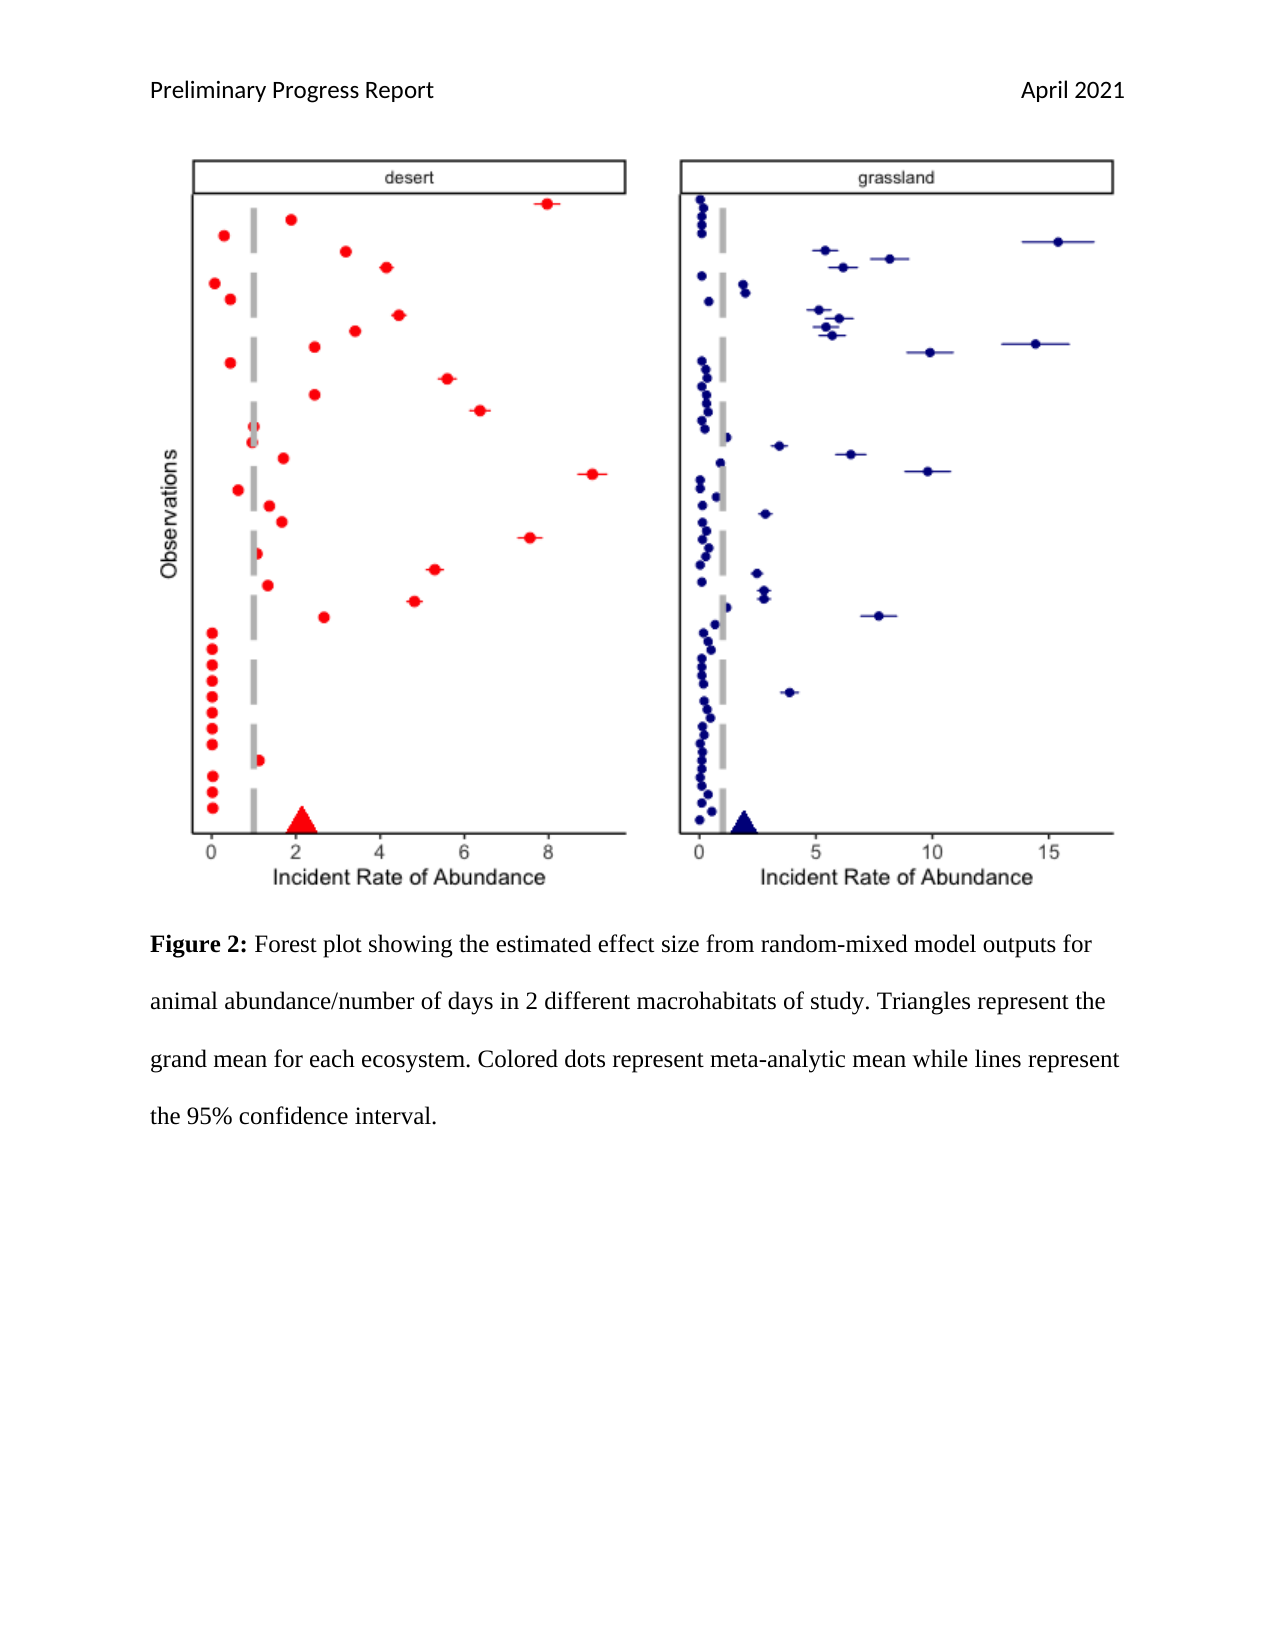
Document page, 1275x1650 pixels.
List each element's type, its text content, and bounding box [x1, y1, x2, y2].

text Figure 2: Forest plot showing the estimated effect size from random-mixed model outputs for animal abundance/number of days in 2 different macrohabitats of study. Triangles represent the grand mean for each ecosystem. Colored dots represent meta-analytic mean while lines represent the 95% confidence interval. [150, 929, 1125, 1130]
picture [150, 150, 1125, 900]
